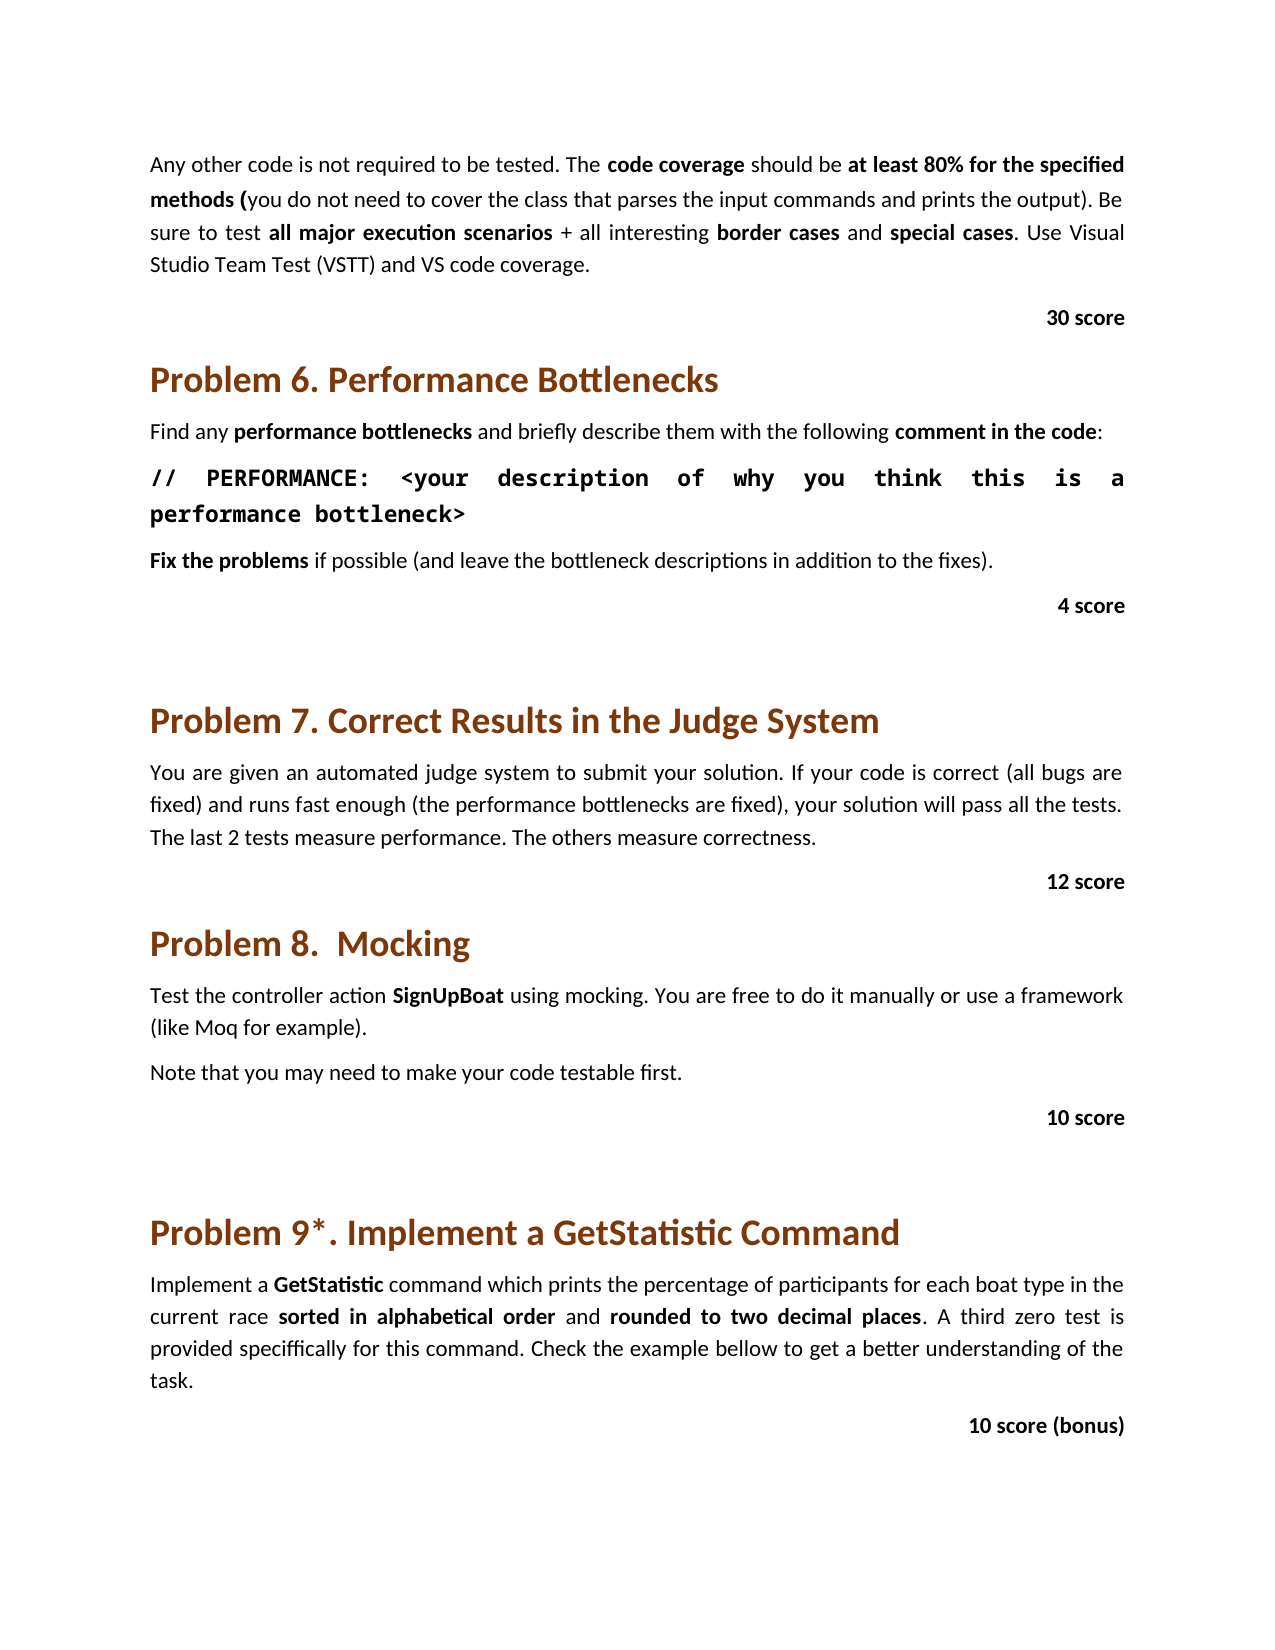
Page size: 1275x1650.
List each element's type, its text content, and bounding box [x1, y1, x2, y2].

text Fix the problems if possible (and leave the bottleneck descriptions in addition to the fixes). [150, 546, 1125, 574]
text Note that you may need to make your code testable first. [150, 1058, 1125, 1086]
text 30 score [150, 303, 1125, 331]
text Find any performance bottlenecks and briefly describe them with the following comment in the code: [150, 417, 1125, 445]
text Any other code is not required to be tested. The code coverage should be at least 80% for the specified methods (you do not need to cover the class that parses the input commands and prints the output). Be sure to test all major execution scenarios + all interesting border cases and special cases. Use Visual Studio Team Test (VSTT) and VS code coverage. [150, 150, 1125, 278]
subtitle Problem 9*. Implement a GetStatistic Command [150, 1209, 1125, 1255]
subtitle Problem 6. Performance Bottlenecks [150, 356, 1125, 402]
text 10 score (bonus) [150, 1411, 1125, 1439]
text Implement a GetStatistic command which prints the percentage of participants for each boat type in the current race sorted in alphabetical order and rounded to two decimal places. A third zero test is provided speciffically for this command. Check the example bellow to get a better understanding of the task. [150, 1270, 1125, 1394]
text You are given an automated judge system to submit your solution. If your code is correct (all bugs are fixed) and runs fast enough (the performance bottlenecks are fixed), your solution will pass all the tests. The last 2 tests measure performance. The others measure correctness. [150, 758, 1125, 851]
subtitle Problem 8. Mocking [150, 920, 1125, 966]
subtitle Problem 7. Correct Results in the Judge System [150, 697, 1125, 743]
text 4 score [150, 591, 1125, 619]
text 12 score [150, 867, 1125, 895]
text 10 score [150, 1103, 1125, 1131]
text Test the controller action SignUpBoat using mocking. You are free to do it manually or use a framework (like Moq for example). [150, 981, 1125, 1042]
text // PERFORMANCE: <your description of why you think this is a performance bottleneck> [150, 462, 1125, 529]
